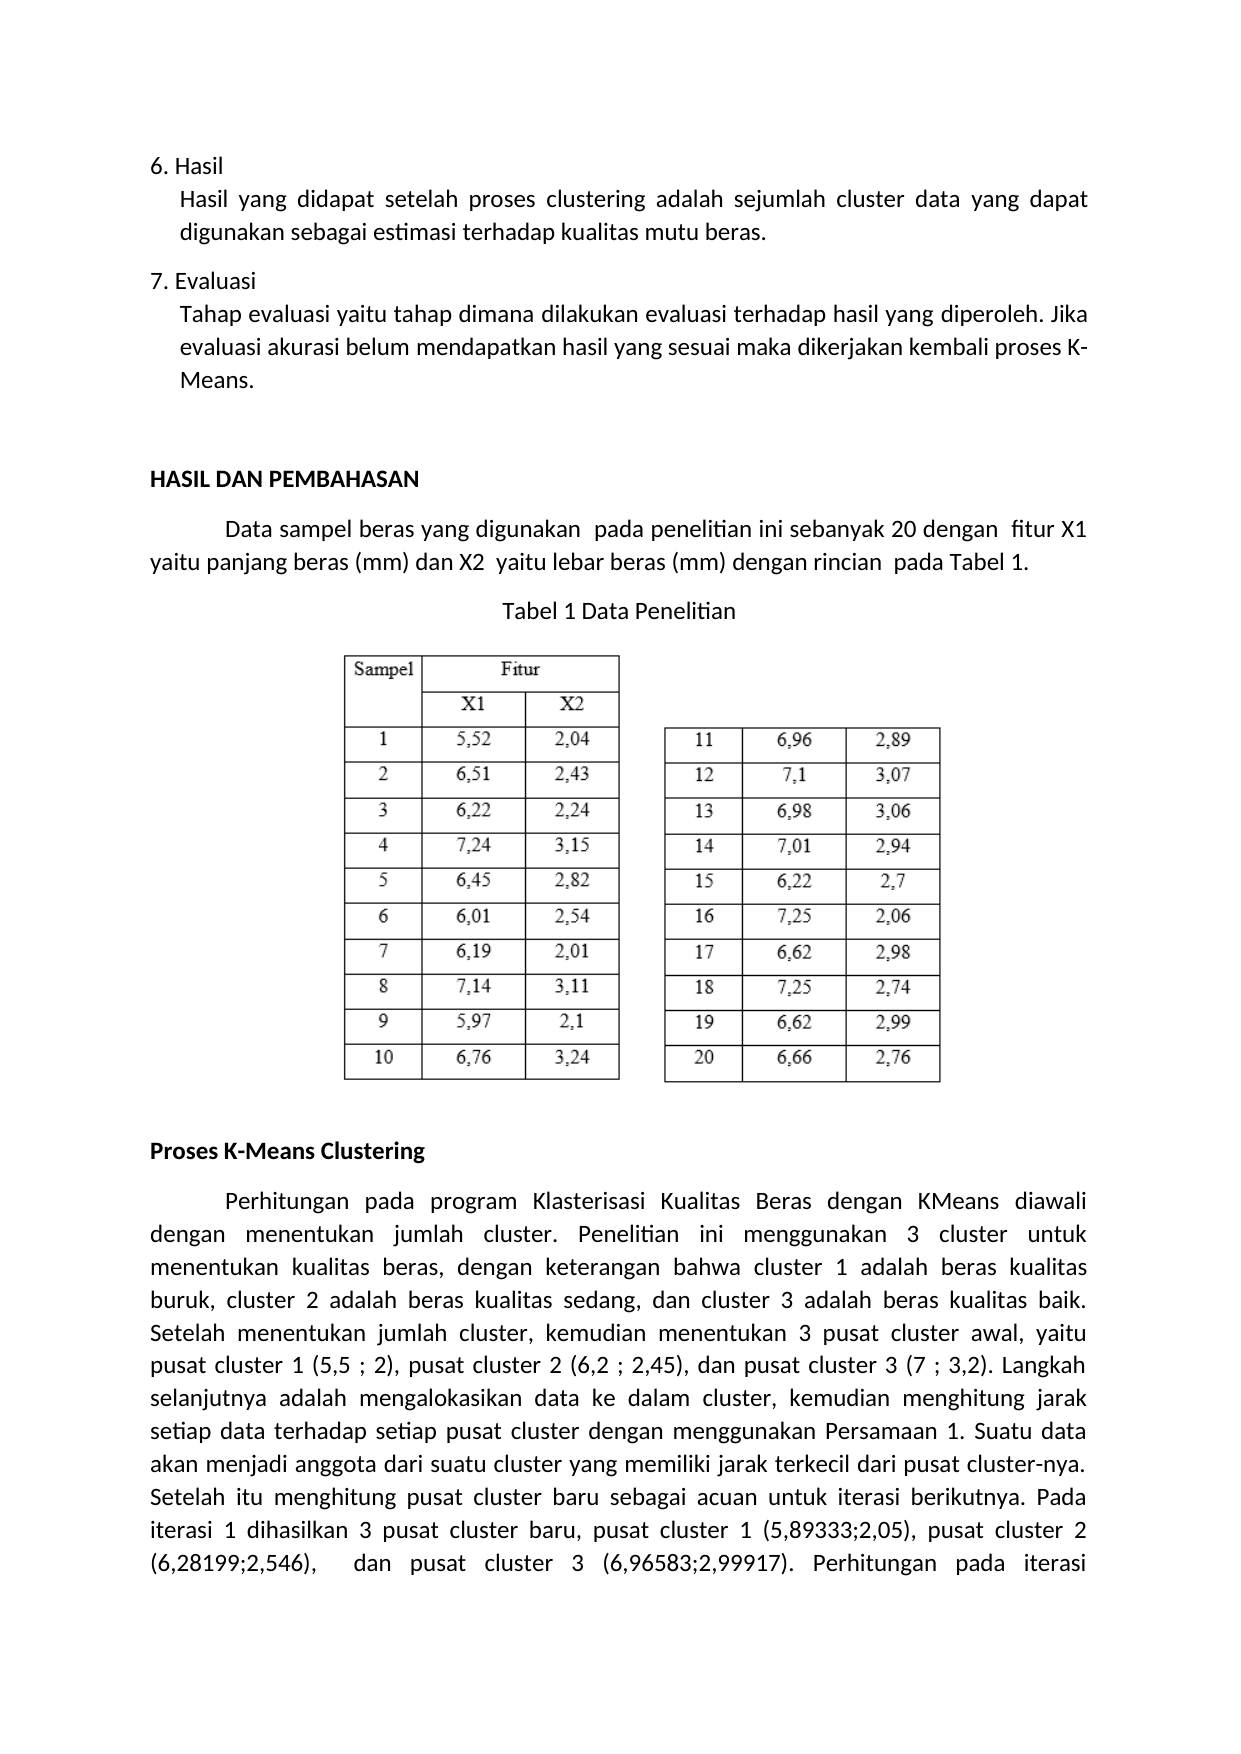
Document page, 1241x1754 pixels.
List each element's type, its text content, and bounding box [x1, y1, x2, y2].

text Proses K-Means Clustering [150, 1135, 1088, 1166]
text HASIL DAN PEMBAHASAN [150, 463, 1090, 494]
text Hasil yang didapat setelah proses clustering adalah sejumlah cluster data yang dapat digunakan sebagai estimasi terhadap kualitas mutu beras. [179, 183, 1088, 246]
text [150, 1185, 1088, 1578]
text 7. Evaluasi [150, 265, 1088, 296]
text Tahap evaluasi yaitu tahap dimana dilakukan evaluasi terhadap hasil yang diperoleh. Jika evaluasi akurasi belum mendapatkan hasil yang sesuai maka dikerjakan kembali proses K-Means. [179, 298, 1088, 395]
picture [652, 726, 953, 1097]
picture [312, 645, 651, 1081]
text Data sampel beras yang digunakan pada penelitian ini sebanyak 20 dengan fitur X1 yaitu panjang beras (mm) dan X2 yaitu lebar beras (mm) dengan rincian pada Tabel 1. [150, 513, 1088, 576]
text Tabel 1 Data Penelitian [150, 595, 1088, 626]
text 6. Hasil [150, 150, 1088, 181]
